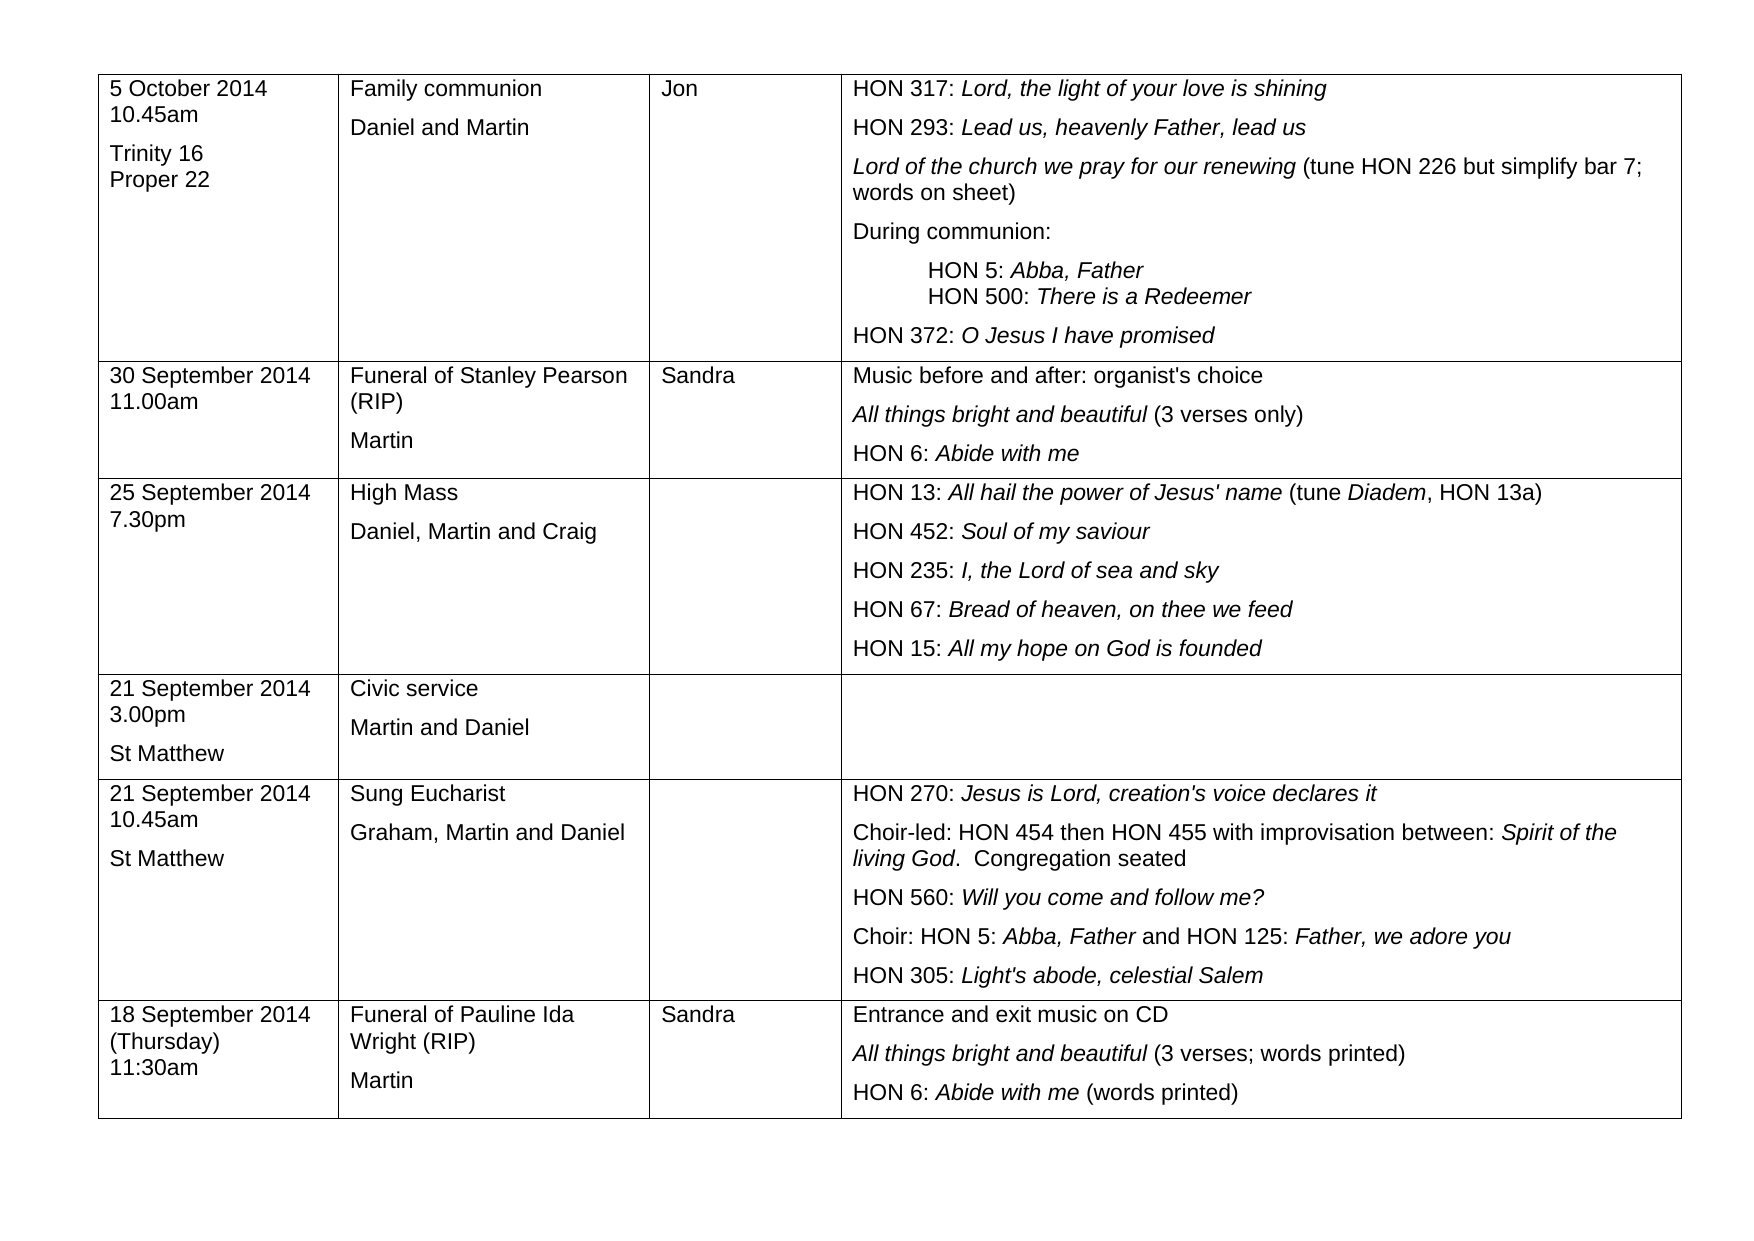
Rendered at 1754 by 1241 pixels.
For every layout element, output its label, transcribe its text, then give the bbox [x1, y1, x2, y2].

table_cell Music before and after: organist's choice All things bright and beautiful (3 verses only) HON 6: Abide with me [842, 362, 1681, 478]
table_cell [650, 675, 841, 779]
table_cell HON 13: All hail the power of Jesus' name (tune Diadem, HON 13a) HON 452: Soul of my saviour HON 235: I, the Lord of sea and sky HON 67: Bread of heaven, on thee we feed HON 15: All my hope on God is founded [842, 479, 1681, 674]
table_cell High Mass Daniel, Martin and Craig [339, 479, 649, 674]
table_cell 5 October 2014 10.45am Trinity 16 Proper 22 [99, 75, 338, 361]
table_cell Entrance and exit music on CD All things bright and beautiful (3 verses; words printed) HON 6: Abide with me (words printed) [842, 1001, 1681, 1118]
table_cell Funeral of Pauline Ida Wright (RIP) Martin [339, 1001, 649, 1118]
table_cell Sung Eucharist Graham, Martin and Daniel [339, 780, 649, 1000]
table_cell Sandra [650, 362, 841, 478]
table_cell HON 317: Lord, the light of your love is shining HON 293: Lead us, heavenly Father, lead us Lord of the church we pray for our renewing (tune HON 226 but simplify bar 7; words on sheet) During communion: HON 5: Abba, Father HON 500: There is a Redeemer HON 372: O Jesus I have promised [842, 75, 1681, 361]
table_cell 21 September 2014 3.00pm St Matthew [99, 675, 338, 779]
table_cell 18 September 2014 (Thursday) 11:30am [99, 1001, 338, 1118]
table_cell Funeral of Stanley Pearson (RIP) Martin [339, 362, 649, 478]
table_cell 30 September 2014 11.00am [99, 362, 338, 478]
table_cell Sandra [650, 1001, 841, 1118]
table_cell 21 September 2014 10.45am St Matthew [99, 780, 338, 1000]
table_cell Family communion Daniel and Martin [339, 75, 649, 361]
table_cell 25 September 2014 7.30pm [99, 479, 338, 674]
table_cell [650, 479, 841, 674]
table_cell HON 270: Jesus is Lord, creation's voice declares it Choir-led: HON 454 then HON 455 with improvisation between: Spirit of the living God. Congregation seated HON 560: Will you come and follow me? Choir: HON 5: Abba, Father and HON 125: Father, we adore you HON 305: Light's abode, celestial Salem [842, 780, 1681, 1000]
table_cell [650, 780, 841, 1000]
table_cell Jon [650, 75, 841, 361]
table_cell Civic service Martin and Daniel [339, 675, 649, 779]
table_cell [842, 675, 1681, 779]
